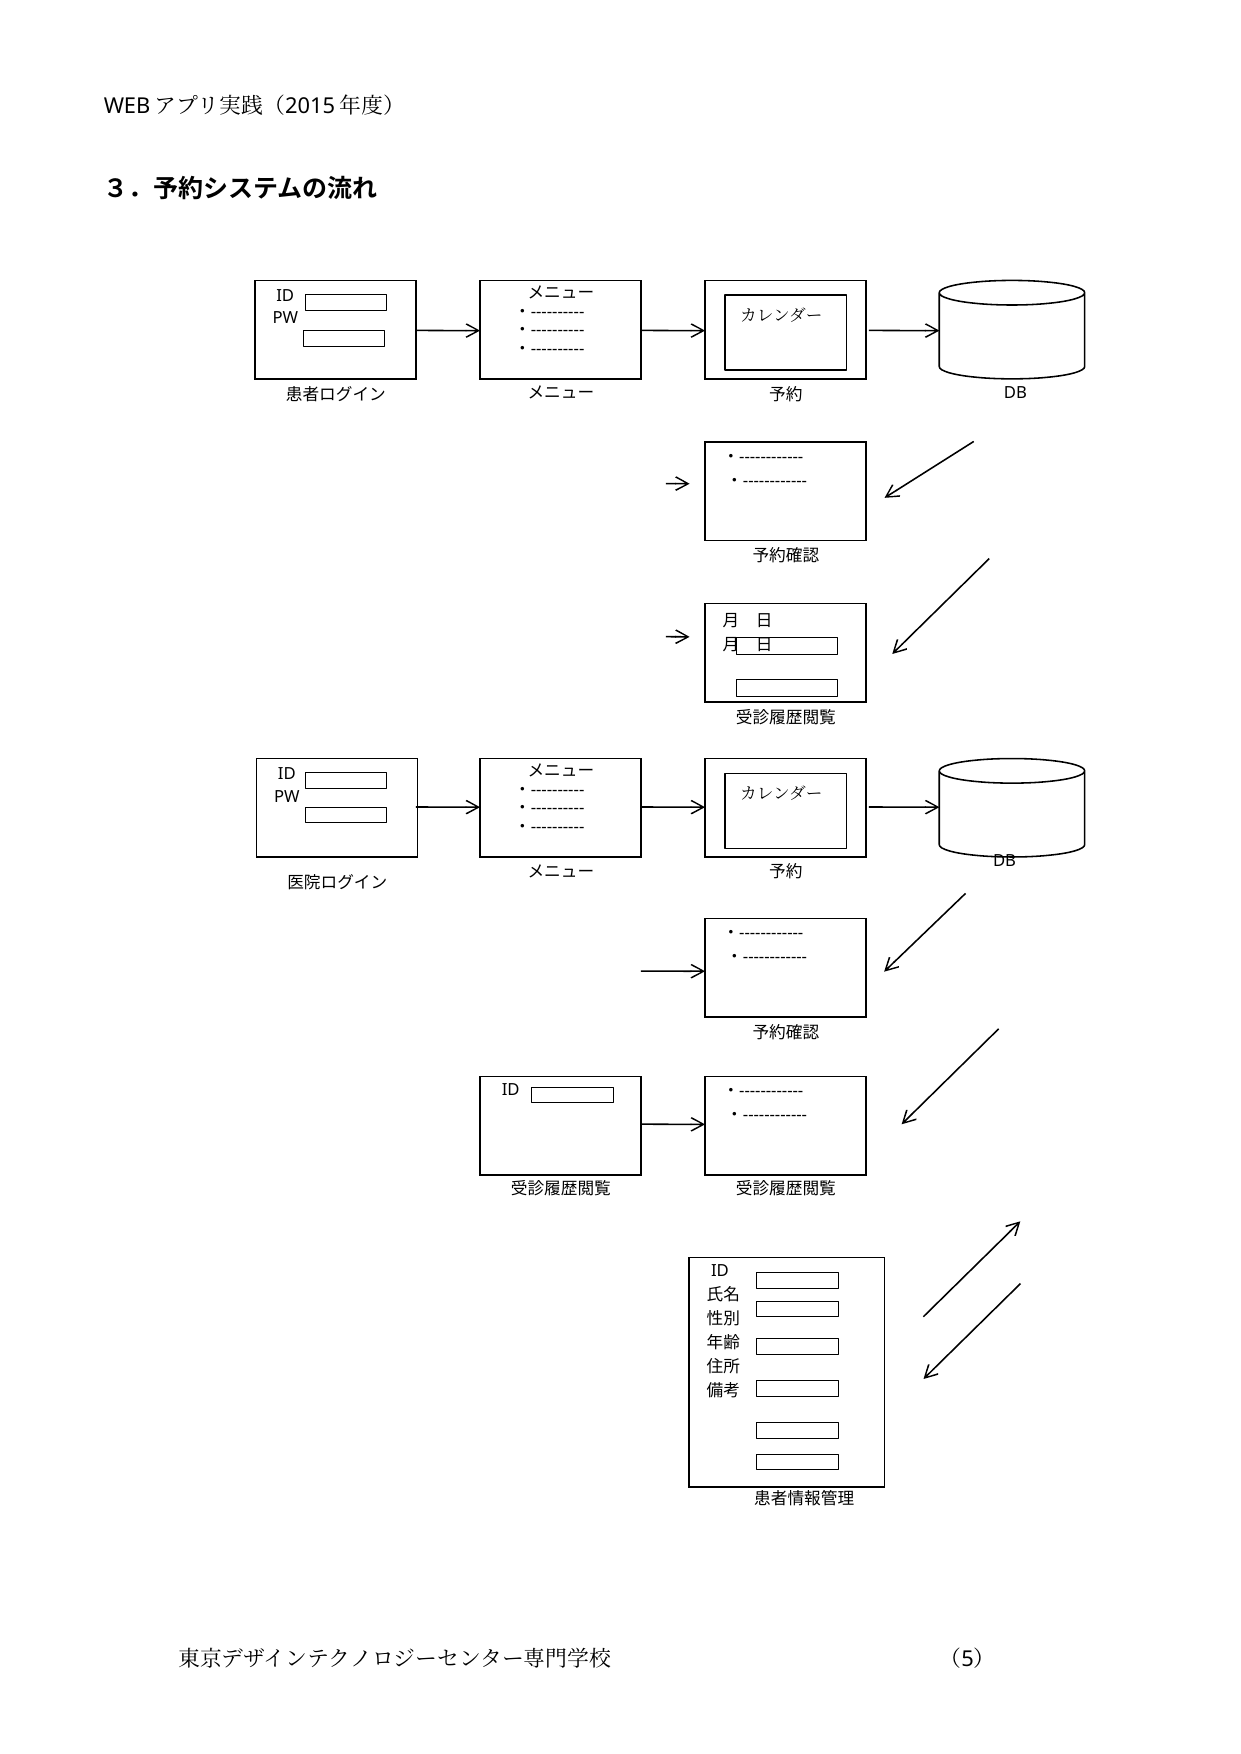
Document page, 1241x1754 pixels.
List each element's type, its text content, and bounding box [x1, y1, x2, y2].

text ３．予約システムの流れ [103, 168, 1107, 206]
